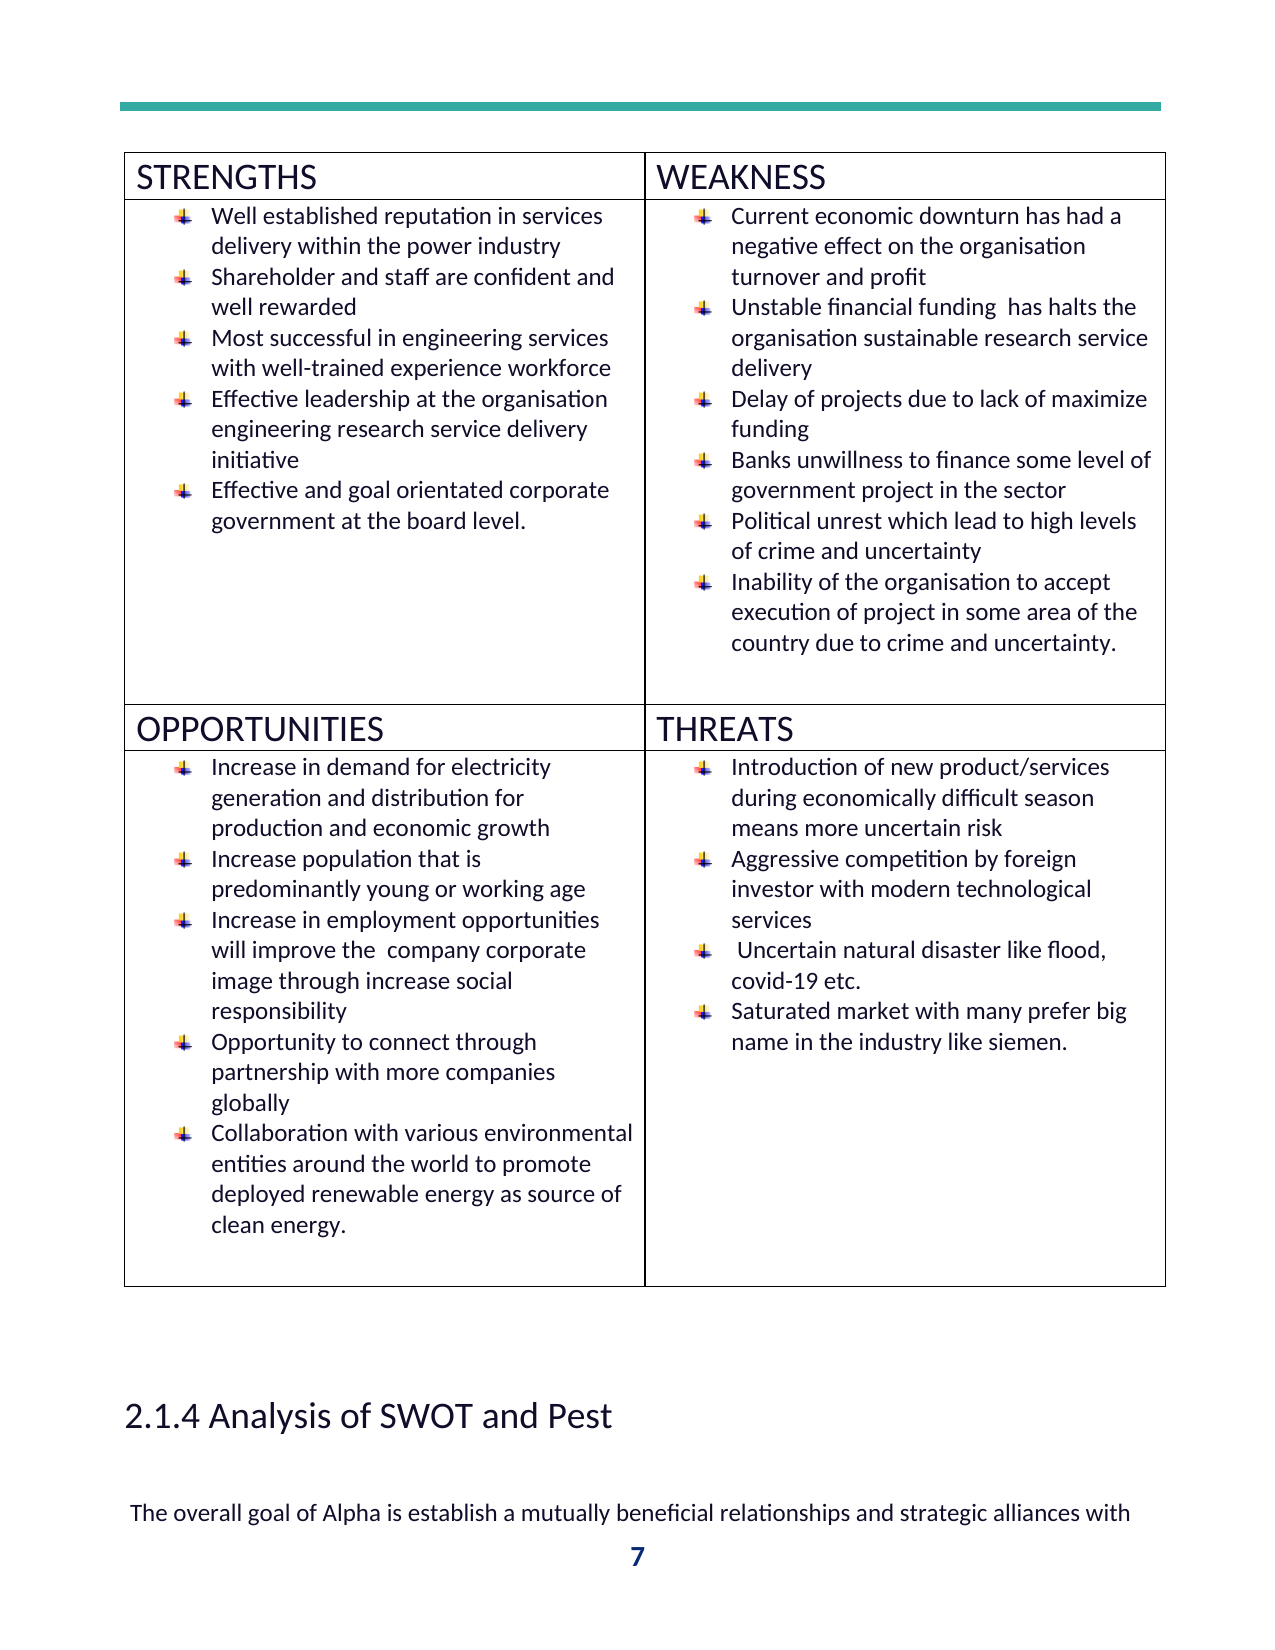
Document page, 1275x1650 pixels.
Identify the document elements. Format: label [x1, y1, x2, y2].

picture [174, 390, 192, 408]
picture [694, 207, 712, 225]
picture [174, 911, 192, 929]
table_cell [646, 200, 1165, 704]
picture [174, 759, 192, 776]
picture [694, 850, 712, 868]
picture [694, 299, 712, 316]
picture [174, 207, 192, 225]
picture [174, 482, 192, 499]
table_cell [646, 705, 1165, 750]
picture [174, 1125, 192, 1142]
picture [174, 329, 192, 347]
picture [694, 512, 712, 530]
picture [174, 850, 192, 868]
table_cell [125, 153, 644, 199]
picture [694, 1003, 712, 1020]
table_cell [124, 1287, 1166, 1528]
picture [694, 759, 712, 776]
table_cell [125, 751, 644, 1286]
picture [174, 1033, 192, 1051]
picture [694, 451, 712, 469]
picture [694, 390, 712, 408]
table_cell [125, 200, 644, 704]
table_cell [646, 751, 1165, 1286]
picture [174, 268, 192, 286]
picture [694, 942, 712, 959]
picture [694, 573, 712, 591]
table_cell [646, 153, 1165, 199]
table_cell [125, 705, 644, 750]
